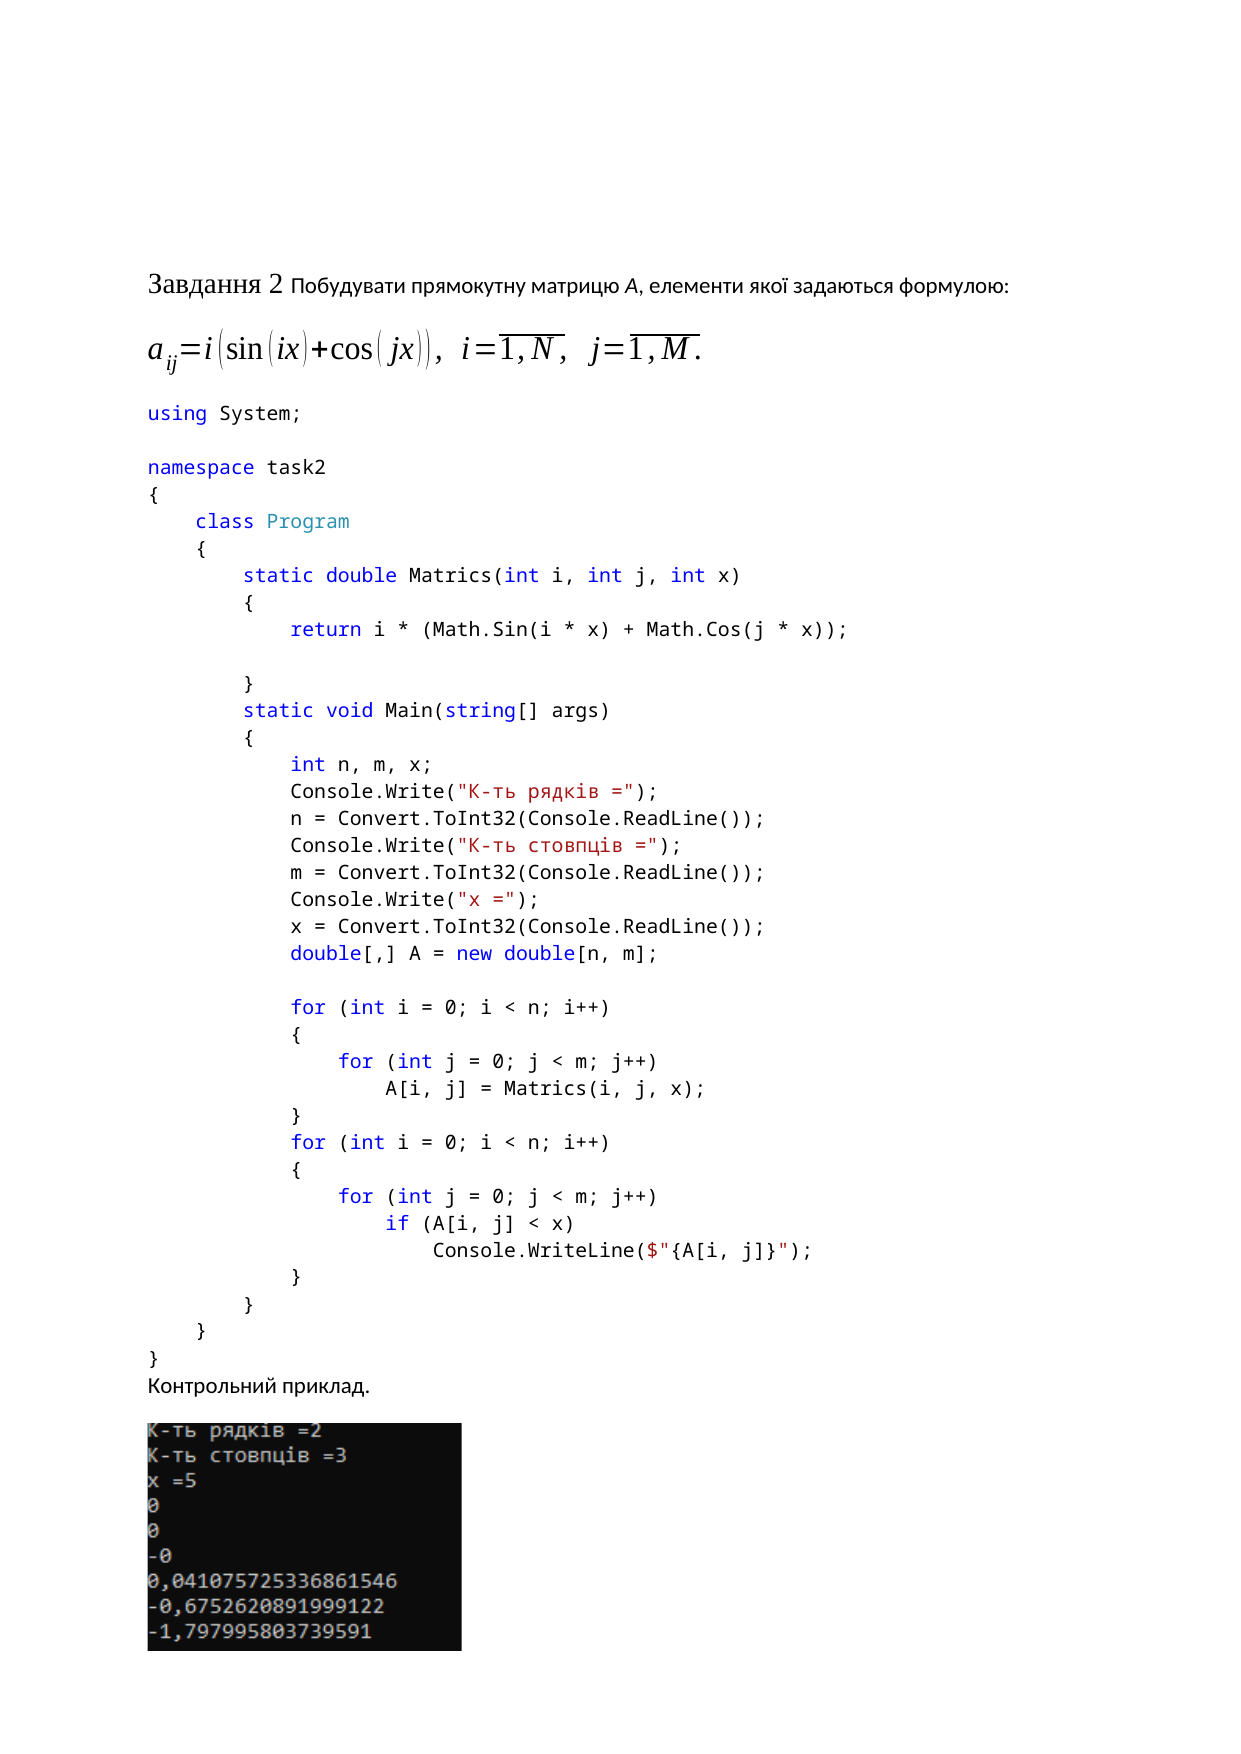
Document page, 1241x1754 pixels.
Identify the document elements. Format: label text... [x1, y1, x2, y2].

text x = Convert.ToInt32(Console.ReadLine()); [148, 912, 1152, 939]
text int n, m, x; [148, 750, 1152, 777]
text using System; [148, 399, 1152, 426]
text } [148, 1290, 1152, 1317]
text for (int i = 0; i < n; i++) [148, 993, 1152, 1020]
text if (A[i, j] < x) [148, 1209, 1152, 1236]
text A[i, j] = Matrics(i, j, x); [148, 1074, 1152, 1101]
text Console.WriteLine($"{A[i, j]}"); [148, 1236, 1152, 1263]
text } [148, 1344, 1152, 1371]
text { [148, 588, 1152, 615]
text for (int i = 0; i < n; i++) [148, 1128, 1152, 1155]
text { [148, 480, 1152, 507]
text m = Convert.ToInt32(Console.ReadLine()); [148, 858, 1152, 885]
text { [148, 723, 1152, 750]
picture [147, 1423, 462, 1651]
text Console.Write("К-ть рядкiв ="); [148, 777, 1152, 804]
text for (int j = 0; j < m; j++) [148, 1182, 1152, 1209]
text } [148, 1317, 1152, 1344]
text } [148, 669, 1152, 696]
text { [148, 534, 1152, 561]
text static double Matrics(int i, int j, int x) [148, 561, 1152, 588]
text class Program [148, 507, 1152, 534]
text Console.Write("К-ть стовпцiв ="); [148, 831, 1152, 858]
text { [148, 1155, 1152, 1182]
text Контрольний приклад. [148, 1371, 1152, 1399]
text return i * (Math.Sin(i * x) + Math.Cos(j * x)); [148, 615, 1152, 642]
text for (int j = 0; j < m; j++) [148, 1047, 1152, 1074]
text } [148, 1101, 1152, 1128]
text static void Main(string[] args) [148, 696, 1152, 723]
text Console.Write("x ="); [148, 885, 1152, 912]
text } [148, 1263, 1152, 1290]
text Завдання 2 Побудувати прямокутну матрицю А, елементи якої задаються формулою: [148, 267, 1152, 300]
text namespace task2 [148, 453, 1152, 480]
text n = Convert.ToInt32(Console.ReadLine()); [148, 804, 1152, 831]
text { [148, 1020, 1152, 1047]
text double[,] A = new double[n, m]; [148, 939, 1152, 966]
